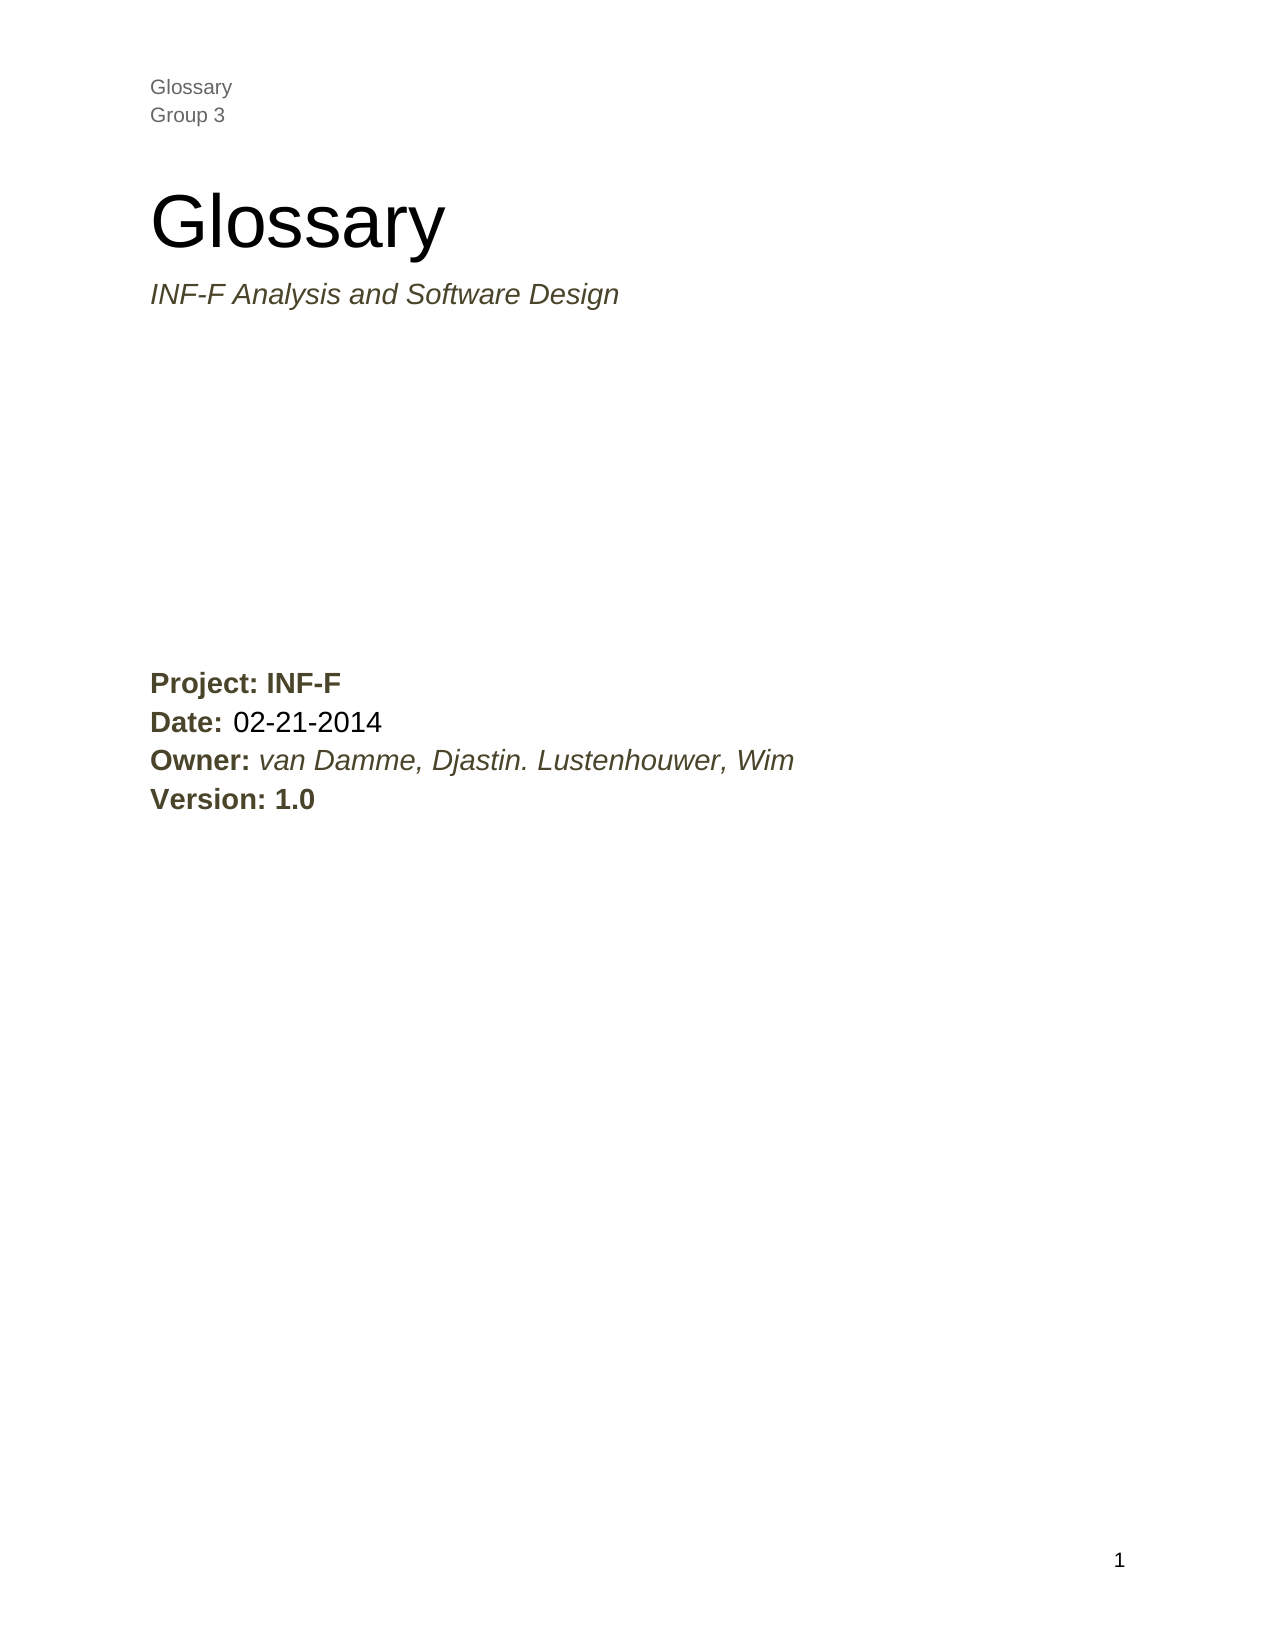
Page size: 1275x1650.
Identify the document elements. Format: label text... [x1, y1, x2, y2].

text Date: 02-21-2014 [150, 704, 1125, 738]
text Version: 1.0 [150, 782, 1125, 815]
text Owner: van Damme, Djastin. Lustenhouwer, Wim [150, 743, 1125, 777]
title Glossary [150, 177, 1125, 264]
text Project: INF-F [150, 666, 1125, 699]
subtitle INF-F Analysis and Software Design [150, 277, 1125, 310]
